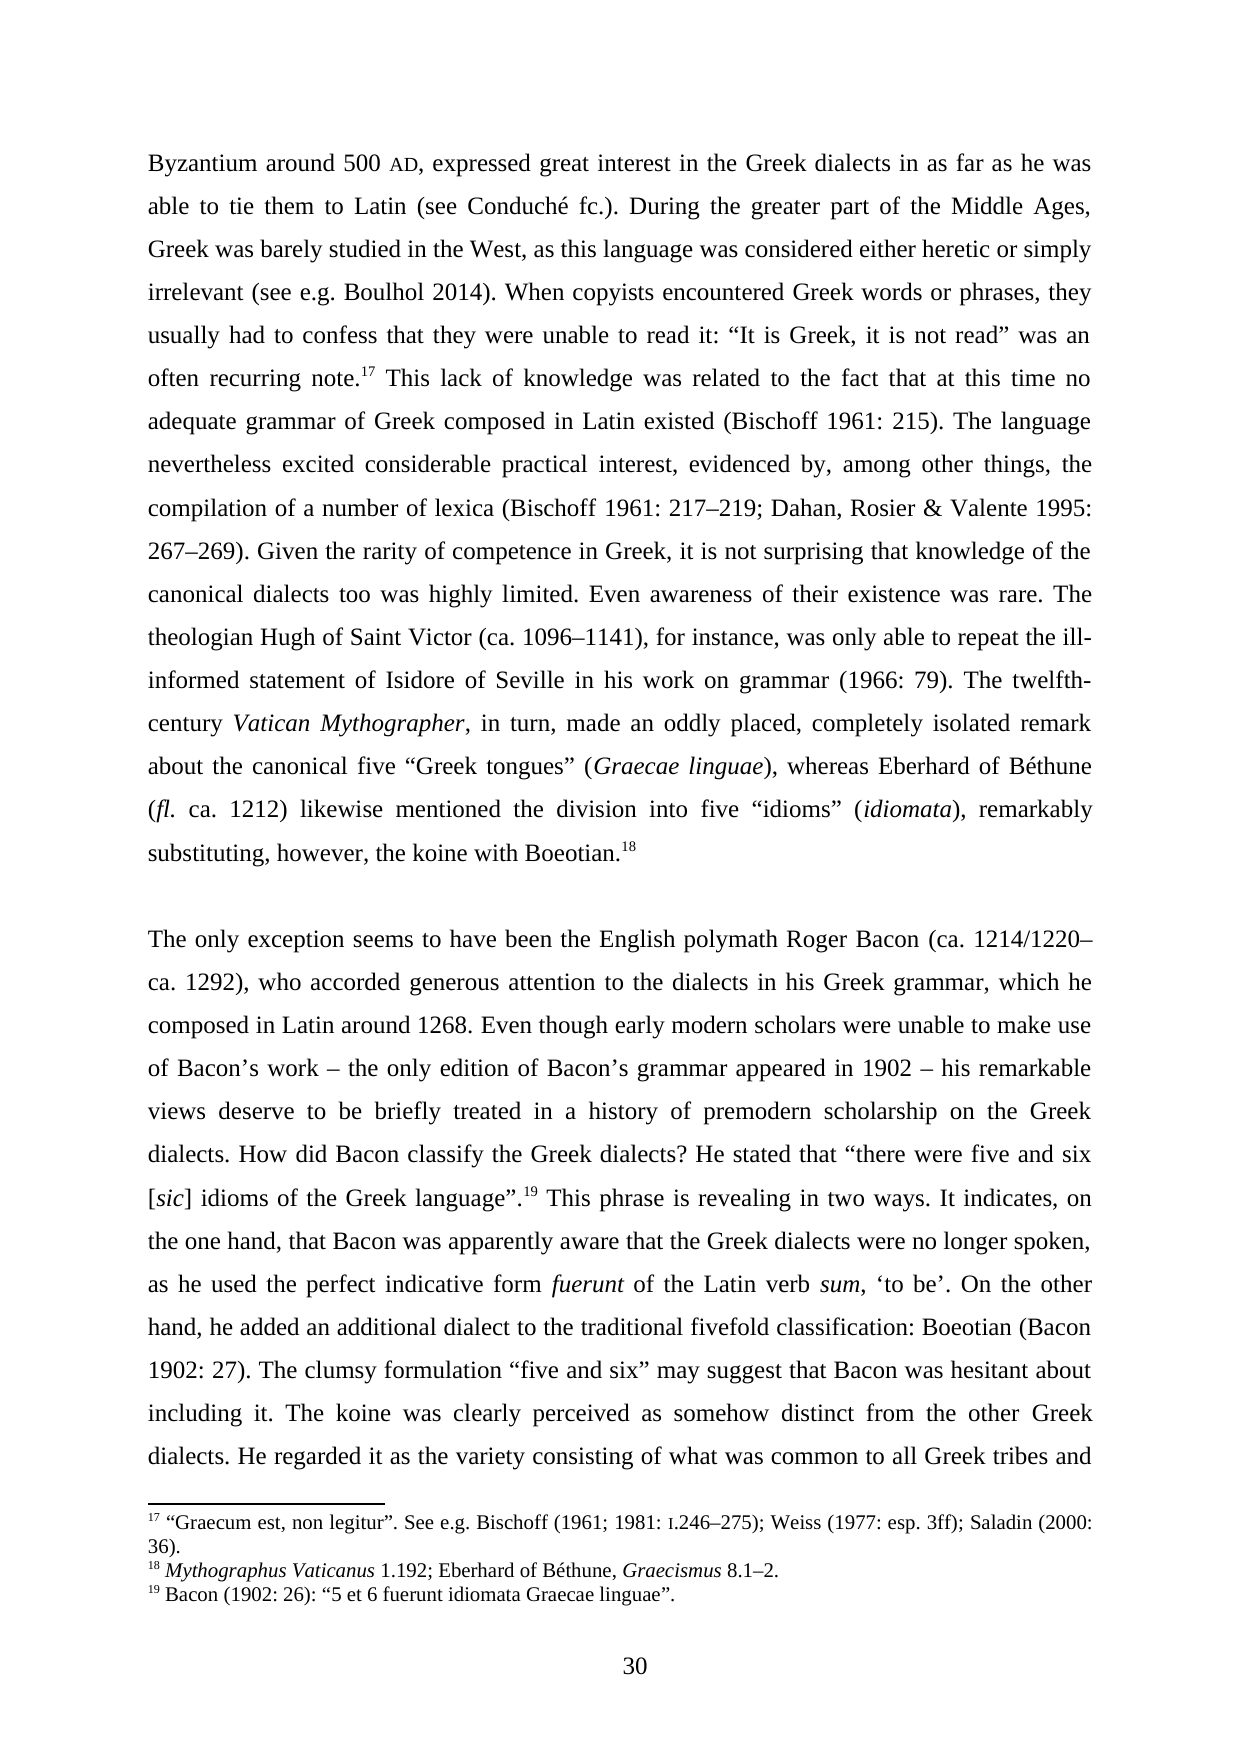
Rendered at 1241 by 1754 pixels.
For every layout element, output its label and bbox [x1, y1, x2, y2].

text [148, 924, 1093, 1470]
text [148, 148, 1093, 866]
